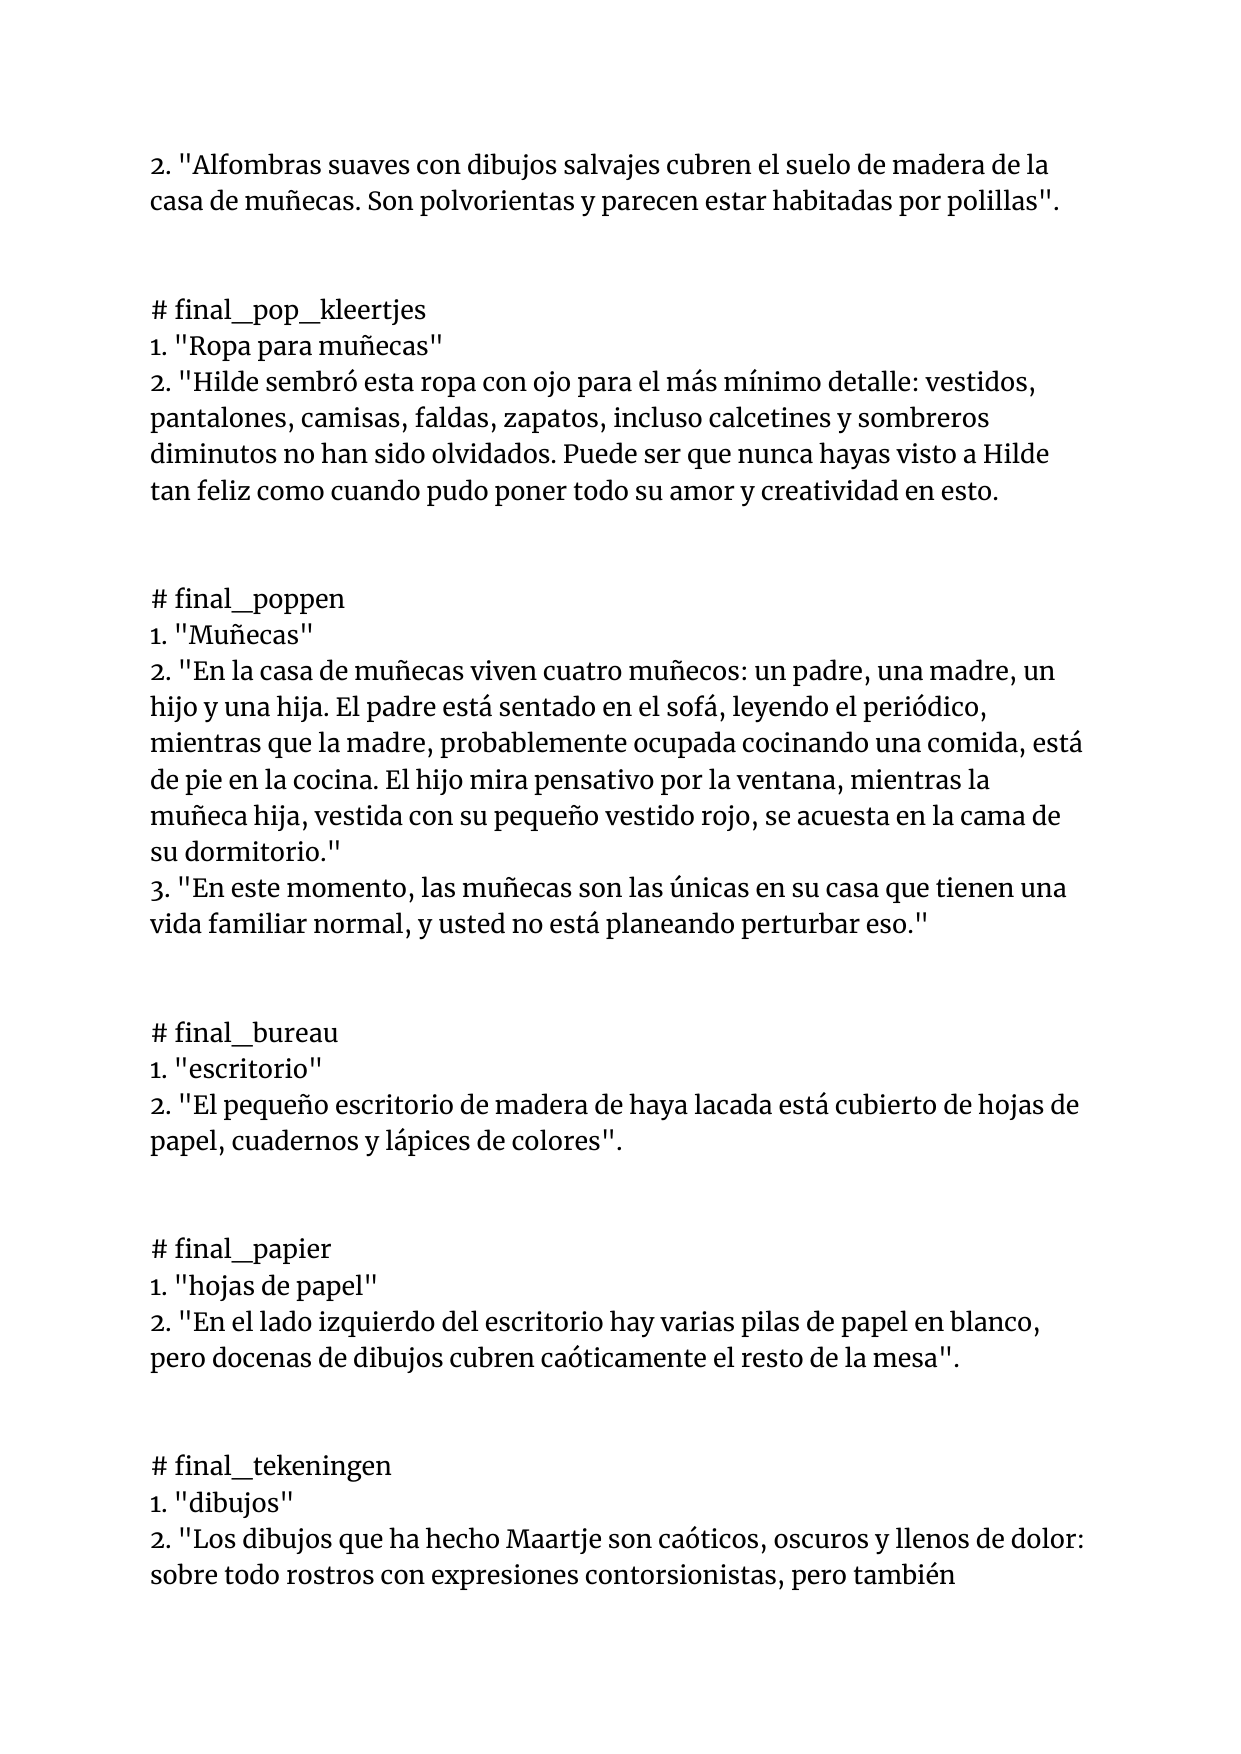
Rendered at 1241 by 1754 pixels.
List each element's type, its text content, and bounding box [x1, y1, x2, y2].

text 2. "En el lado izquierdo del escritorio hay varias pilas de papel en blanco, pero docenas de dibujos cubren caóticamente el resto de la mesa". [150, 1307, 1090, 1374]
text 2. "El pequeño escritorio de madera de haya lacada está cubierto de hojas de papel, cuadernos y lápices de colores". [150, 1090, 1090, 1157]
text # final_bureau [150, 1017, 1090, 1049]
text # final_papier [150, 1234, 1090, 1266]
text # final_tekeningen [150, 1451, 1090, 1483]
text 1. "hojas de papel" [150, 1271, 1090, 1302]
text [150, 1523, 1090, 1591]
text # final_pop_kleertjes [150, 294, 1090, 326]
text 2. "Alfombras suaves con dibujos salvajes cubren el suelo de madera de la casa de muñecas. Son polvorientas y parecen estar habitadas por polillas". [150, 150, 1090, 218]
text 1. "escritorio" [150, 1054, 1090, 1085]
text 2. "En la casa de muñecas viven cuatro muñecos: un padre, una madre, un hijo y una hija. El padre está sentado en el sofá, leyendo el periódico, mientras que la madre, probablemente ocupada cocinando una comida, está de pie en la cocina. El hijo mira pensativo por la ventana, mientras la muñeca hija, vestida con su pequeño vestido rojo, se acuesta en la cama de su dormitorio." [150, 656, 1090, 868]
text 1. "dibujos" [150, 1487, 1090, 1519]
text # final_poppen [150, 584, 1090, 615]
text 2. "Hilde sembró esta ropa con ojo para el más mínimo detalle: vestidos, pantalones, camisas, faldas, zapatos, incluso calcetines y sombreros diminutos no han sido olvidados. Puede ser que nunca hayas visto a Hilde tan feliz como cuando pudo poner todo su amor y creatividad en esto. [150, 367, 1090, 507]
text 1. "Muñecas" [150, 620, 1090, 651]
text 3. "En este momento, las muñecas son las únicas en su casa que tienen una vida familiar normal, y usted no está planeando perturbar eso." [150, 873, 1090, 941]
text 1. "Ropa para muñecas" [150, 331, 1090, 362]
